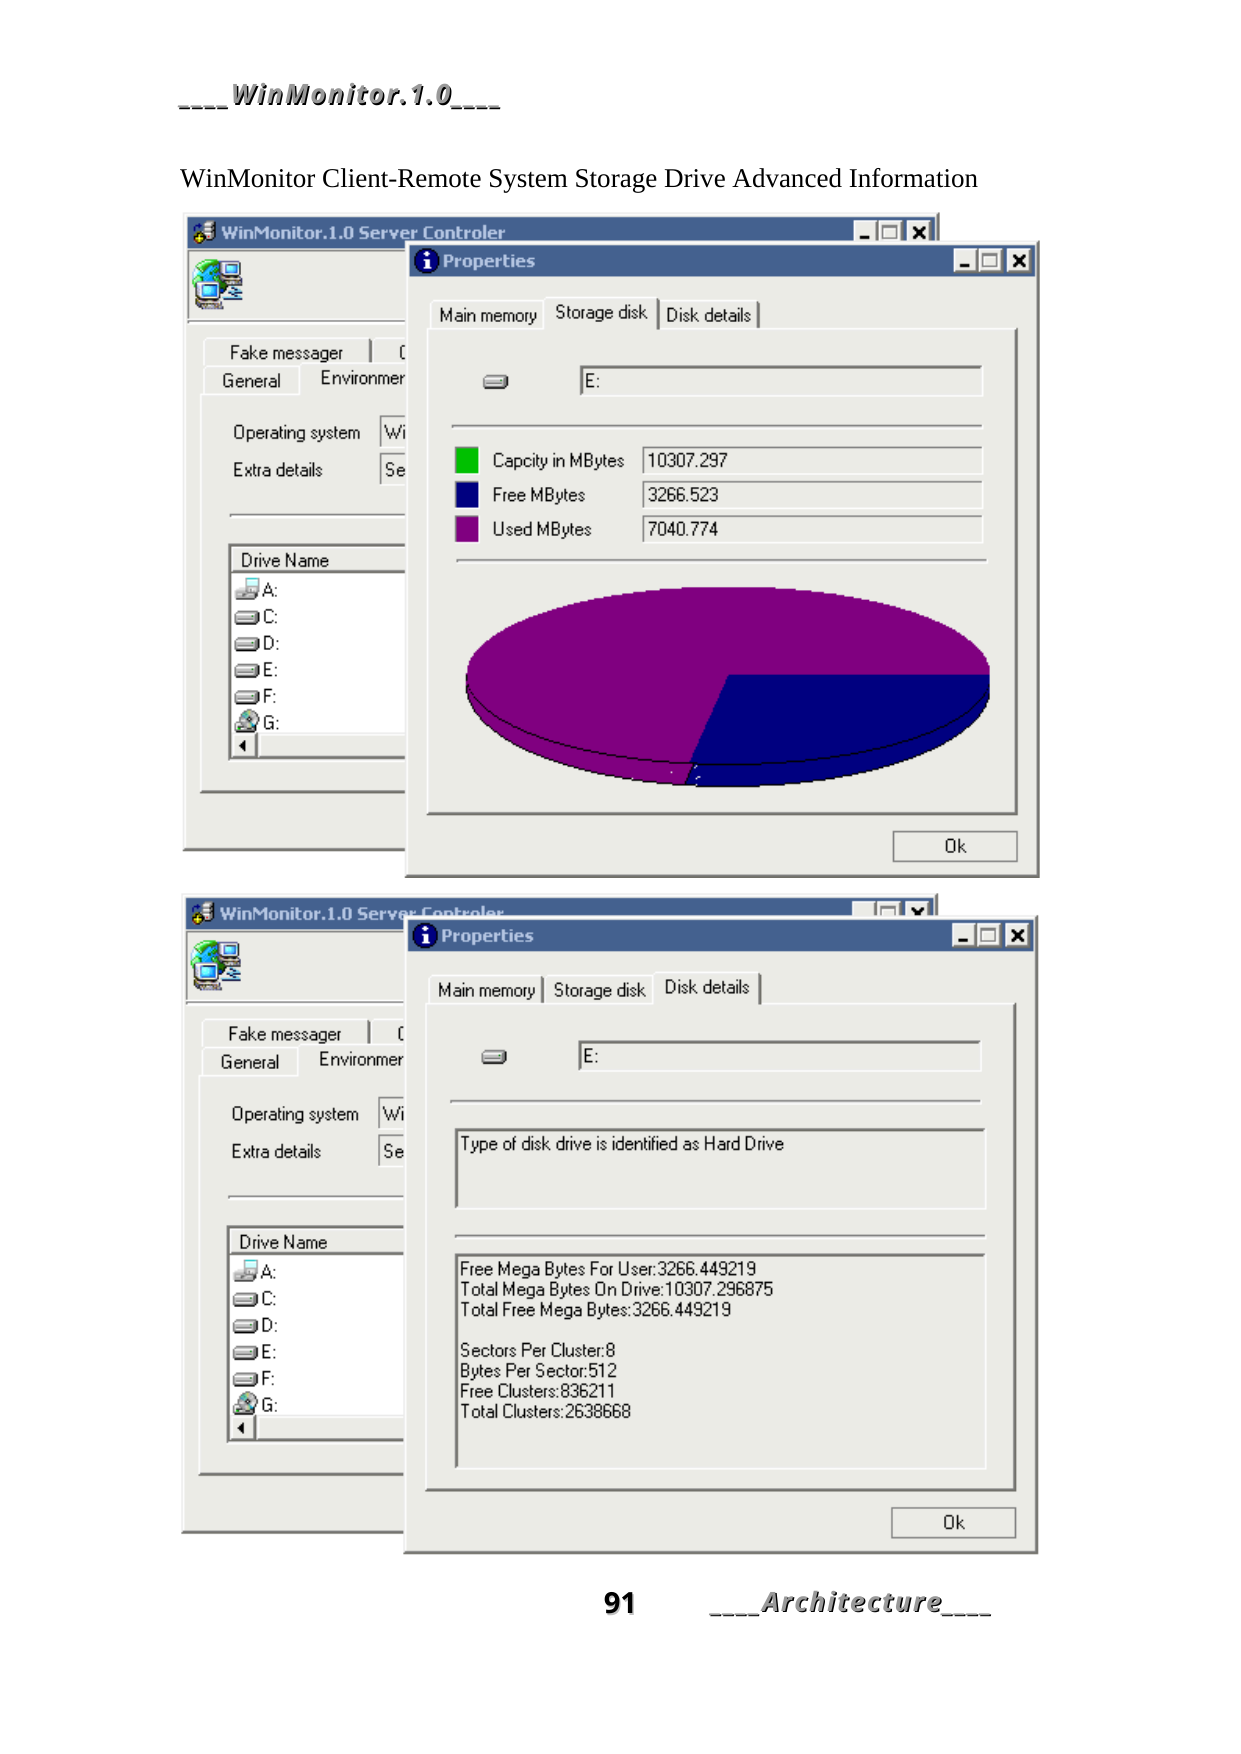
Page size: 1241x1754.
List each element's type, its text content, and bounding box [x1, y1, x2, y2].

text Advanced Information [180, 162, 1060, 193]
picture [180, 208, 1040, 878]
picture [180, 892, 1040, 1556]
